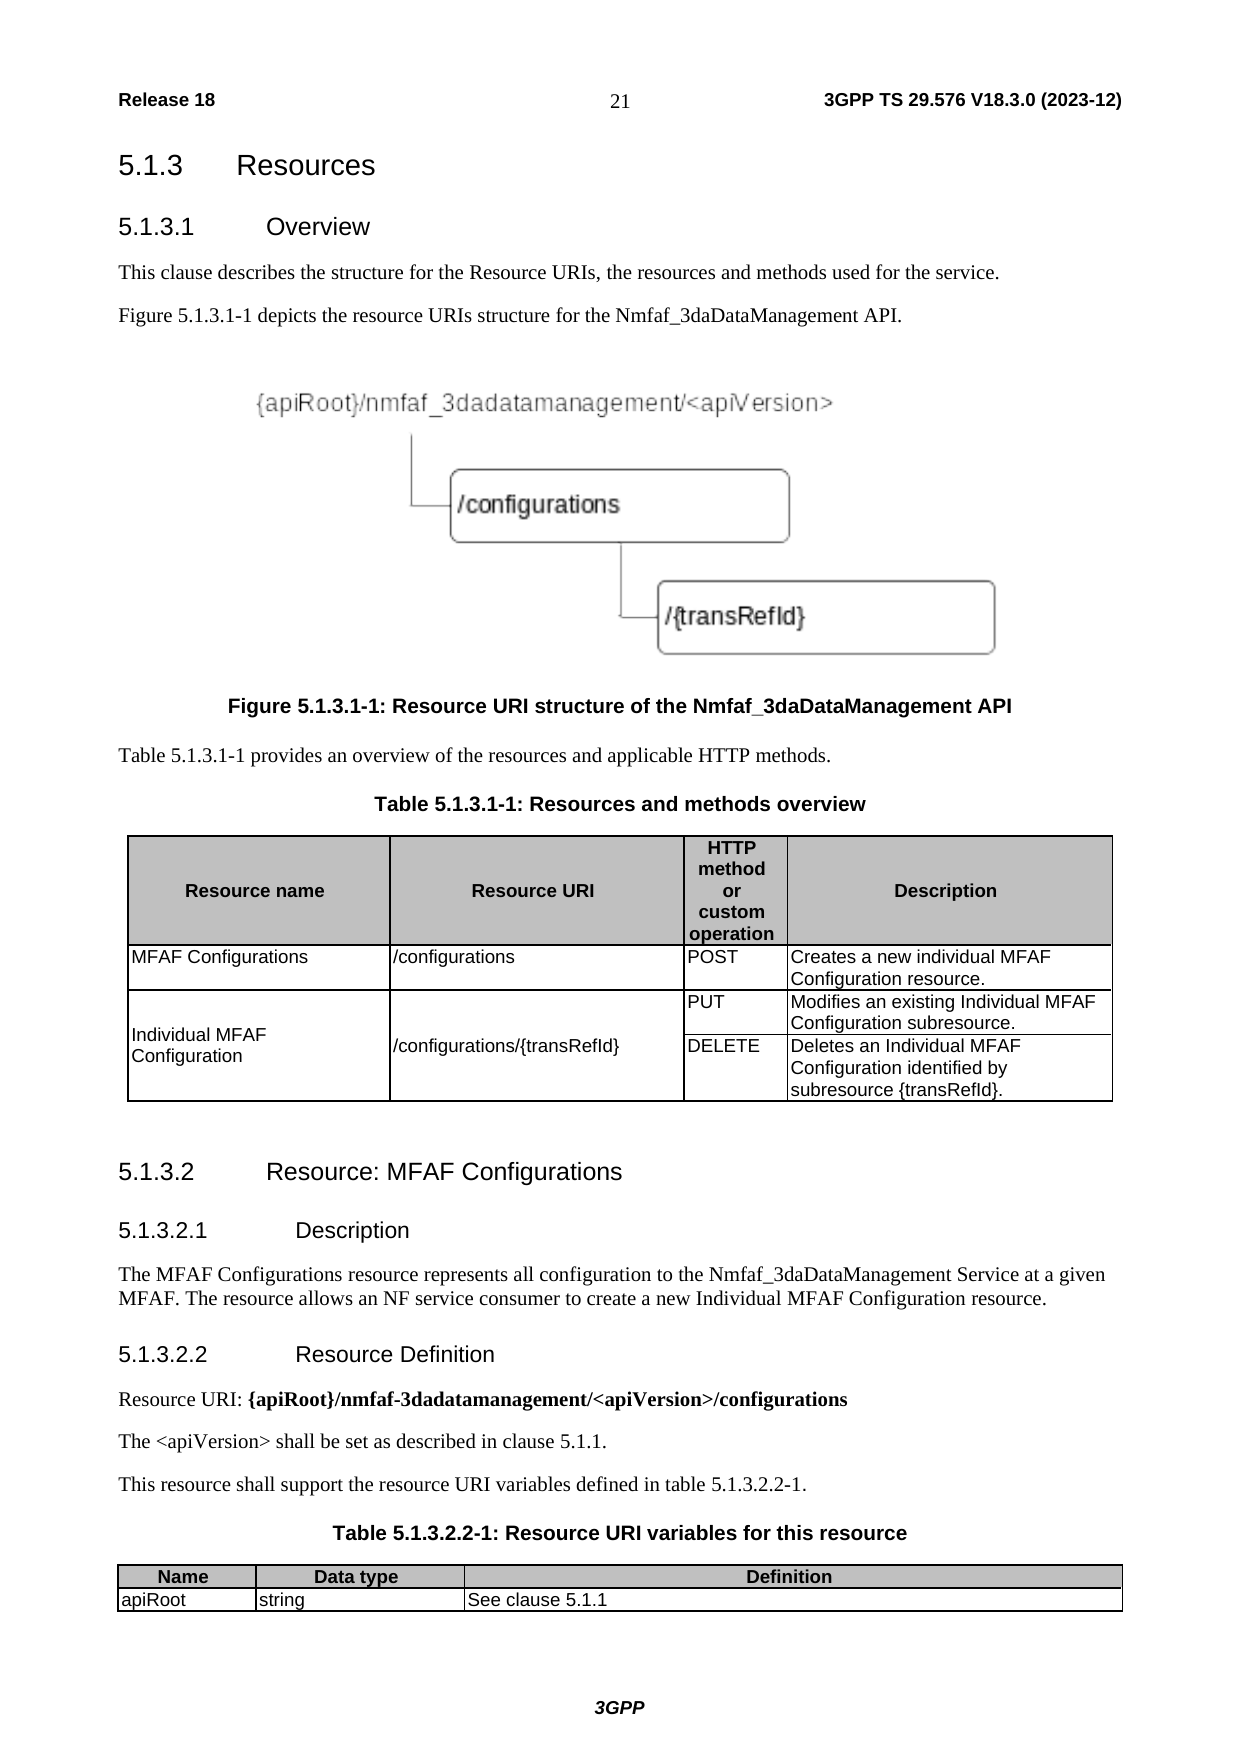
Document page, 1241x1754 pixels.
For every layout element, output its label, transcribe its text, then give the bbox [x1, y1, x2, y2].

text This clause describes the structure for the Resource URIs, the resources and methods used for the service. [118, 260, 1122, 284]
table_cell POST [685, 946, 787, 989]
text Figure 5.1.3.1-1 depicts the resource URIs structure for the Nmfaf_3daDataManagement API. [118, 303, 1122, 327]
table_header Data type [257, 1566, 464, 1587]
text Table 5.1.3.2.2-1: Resource URI variables for this resource [118, 1521, 1122, 1545]
table_header Definition [465, 1566, 1122, 1587]
table_header Description [788, 837, 1112, 944]
text Table 5.1.3.1-1: Resources and methods overview [118, 792, 1122, 816]
table_cell string [257, 1589, 464, 1610]
text Resource URI: {apiRoot}/nmfaf-3dadatamanagement/<apiVersion>/configurations [118, 1386, 1122, 1411]
text The <apiVersion> shall be set as described in clause 5.1.1. [118, 1429, 1122, 1453]
table_header Resource name [129, 837, 389, 944]
table_cell DELETE [685, 1035, 787, 1100]
table_cell Modifies an existing Individual MFAF Configuration subresource. [788, 989, 1112, 1034]
table_cell Individual MFAF Configuration [129, 991, 389, 1100]
table_cell MFAF Configurations [129, 946, 389, 989]
text Table 5.1.3.1-1 provides an overview of the resources and applicable HTTP methods. [118, 743, 1122, 767]
subtitle 5.1.3.2 Resource: MFAF Configurations [118, 1157, 1122, 1186]
table_cell PUT [685, 991, 787, 1034]
table_header Name [119, 1566, 255, 1587]
subtitle 5.1.3.2.2 Resource Definition [118, 1341, 1122, 1368]
table_cell apiRoot [119, 1589, 255, 1610]
text Figure 5.1.3.1-1: Resource URI structure of the Nmfaf_3daDataManagement API [118, 694, 1122, 718]
table_cell /configurations [391, 946, 683, 989]
table_header Resource URI [391, 837, 683, 944]
text This resource shall support the resource URI variables defined in table 5.1.3.2.2-1. [118, 1472, 1122, 1496]
table_header HTTP method or custom operation [685, 837, 787, 944]
text The MFAF Configurations resource represents all configuration to the Nmfaf_3daDataManagement Service at a given MFAF. The resource allows an NF service consumer to create a new Individual MFAF Configuration resource. [118, 1262, 1122, 1310]
table_cell Creates a new individual MFAF Configuration resource. [788, 944, 1112, 989]
table_cell /configurations/{transRefId} [391, 991, 683, 1100]
table_cell See clause 5.1.1 [465, 1587, 1122, 1610]
subtitle 5.1.3 Resources [118, 147, 1122, 181]
subtitle 5.1.3.1 Overview [118, 212, 1122, 241]
table_cell Deletes an Individual MFAF Configuration identified by subresource {transRefId}. [788, 1034, 1112, 1100]
subtitle 5.1.3.2.1 Description [118, 1217, 1122, 1243]
